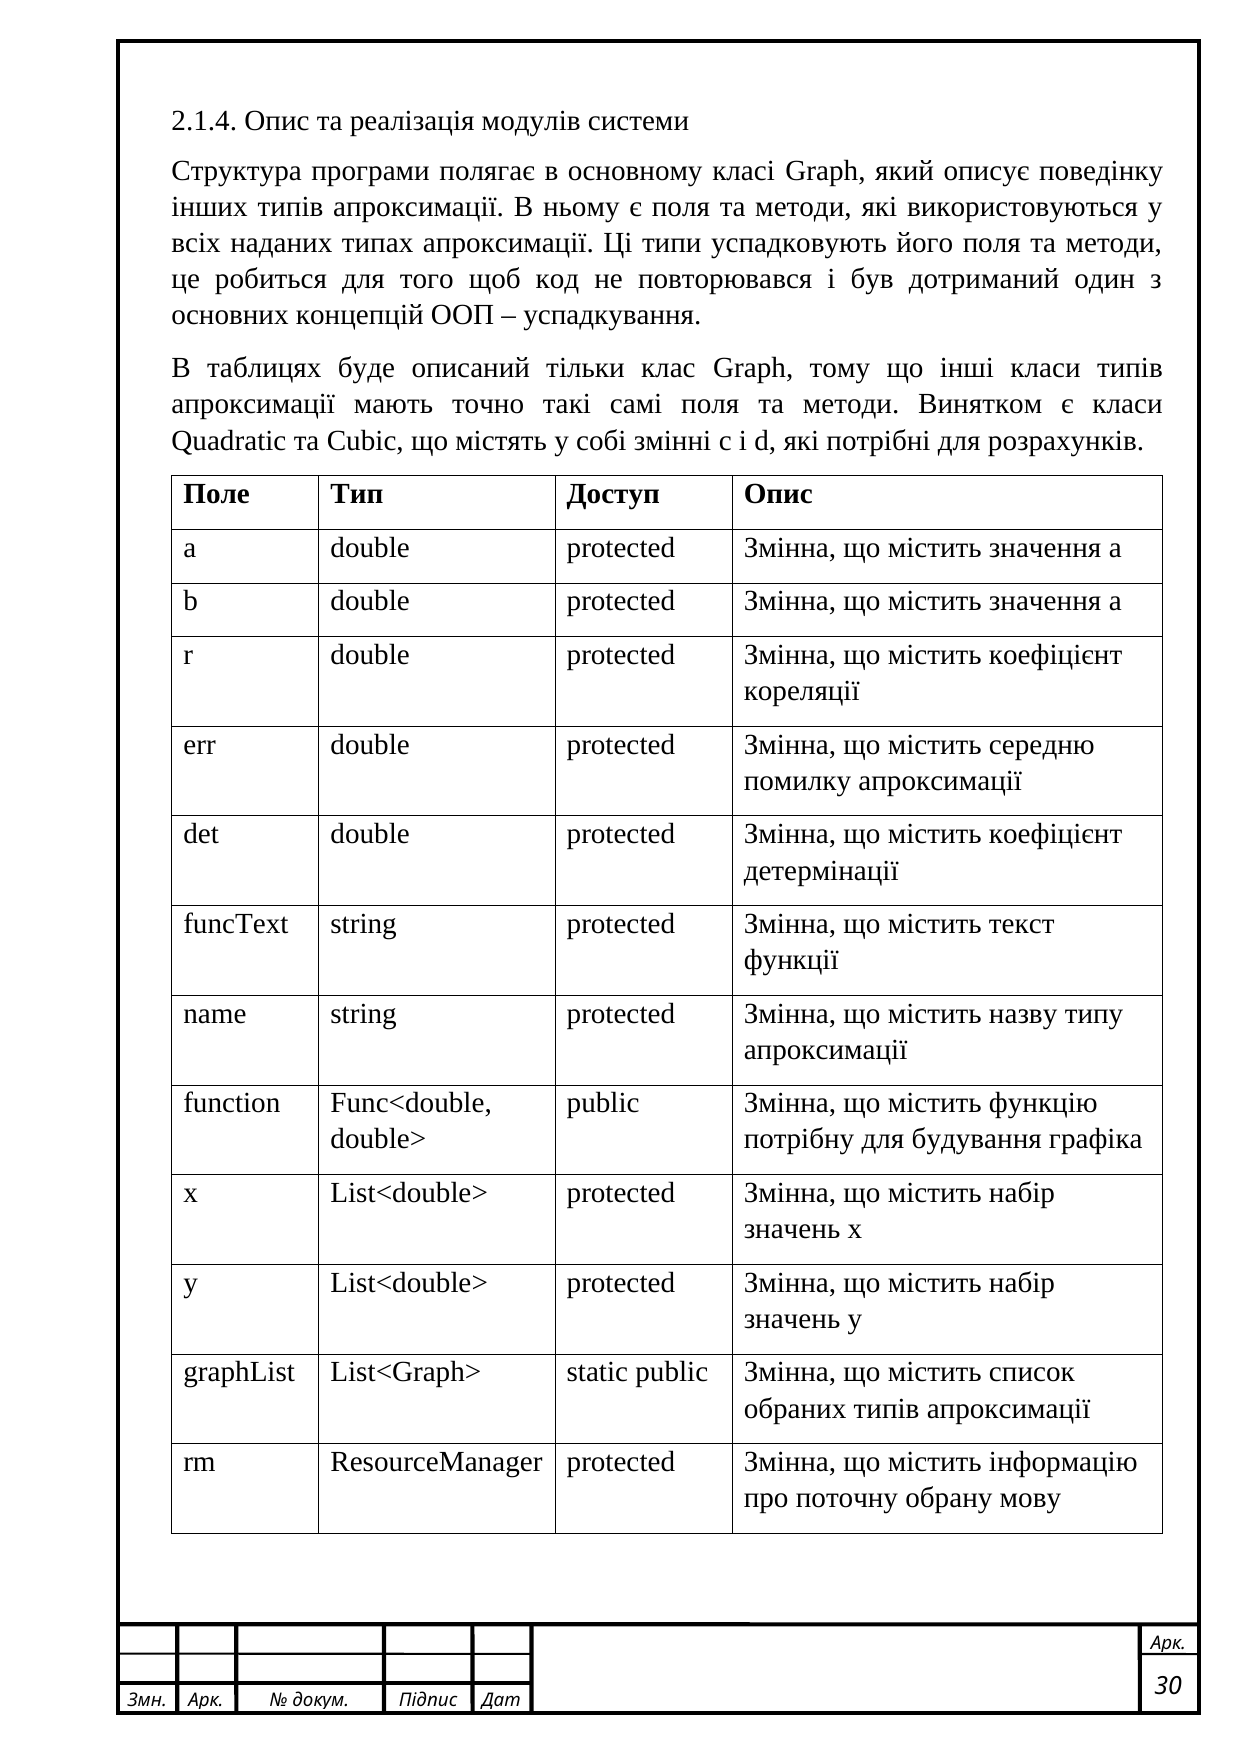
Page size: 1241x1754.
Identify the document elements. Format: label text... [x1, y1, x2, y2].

table_cell Змінна, що містить інформацію про поточну обрану мову [733, 1444, 1162, 1533]
table_cell Змінна, що містить коефіцієнт детермінації [733, 816, 1162, 905]
table_cell funcText [172, 906, 318, 995]
table_cell List<double> [319, 1175, 555, 1264]
table_cell double [319, 727, 555, 815]
table_cell Змінна, що містить список обраних типів апроксимації [733, 1355, 1162, 1443]
table_cell protected [556, 1265, 732, 1353]
table_cell protected [556, 1175, 732, 1264]
table_cell protected [556, 530, 732, 582]
table_cell Змінна, що містить набір значень x [733, 1175, 1162, 1264]
table_cell Змінна, що містить функцію потрібну для будування графіка [733, 1086, 1162, 1174]
table_cell rm [172, 1444, 318, 1533]
table_cell graphList [172, 1355, 318, 1443]
text Структура програми полягає в основному класі Graph, який описує поведінку інших типів апроксимації. В ньому є поля та методи, які використовуються у всіх наданих типах апроксимації. Ці типи успадковують його поля та методи, це робиться для того щоб код не повторювався і був дотриманий один з основних концепцій ООП – успадкування. [171, 153, 1163, 331]
table_header Опис [733, 476, 1162, 529]
table_cell a [172, 530, 318, 582]
table_cell List<Graph> [319, 1355, 555, 1443]
text В таблицях буде описаний тільки клас Graph, тому що інші класи типів апроксимації мають точно такі самі поля та методи. Винятком є класи Quadratic та Cubic, що містять у собі змінні c і d, які потрібні для розрахунків. [171, 350, 1163, 456]
table_cell string [319, 906, 555, 995]
table_cell y [172, 1265, 318, 1353]
table_cell Func<double, double> [319, 1086, 555, 1174]
table_cell static public [556, 1355, 732, 1443]
text 2.1.4. Опис та реалізація модулів системи [171, 103, 1163, 136]
table_cell double [319, 816, 555, 905]
table_cell protected [556, 1444, 732, 1533]
table_cell Змінна, що містить текст функції [733, 906, 1162, 995]
table_cell double [319, 530, 555, 582]
table_cell Змінна, що містить значення a [733, 530, 1162, 582]
table_cell List<double> [319, 1265, 555, 1353]
table_cell det [172, 816, 318, 905]
table_cell Змінна, що містить коефіцієнт кореляції [733, 637, 1162, 726]
table_cell protected [556, 637, 732, 726]
table_header Тип [319, 476, 555, 529]
table_header Доступ [556, 476, 732, 529]
table_cell protected [556, 996, 732, 1084]
table_cell name [172, 996, 318, 1084]
table_cell Змінна, що містить набір значень y [733, 1265, 1162, 1353]
table_cell double [319, 584, 555, 636]
table_cell Змінна, що містить назву типу апроксимації [733, 996, 1162, 1084]
table_cell function [172, 1086, 318, 1174]
table_cell Змінна, що містить середню помилку апроксимації [733, 727, 1162, 815]
table_cell ResourceManager [319, 1444, 555, 1533]
table_cell public [556, 1086, 732, 1174]
table_cell b [172, 584, 318, 636]
table_header Поле [172, 476, 318, 529]
table_cell double [319, 637, 555, 726]
table_cell Змінна, що містить значення a [733, 584, 1162, 636]
table_cell x [172, 1175, 318, 1264]
table_cell protected [556, 584, 732, 636]
table_cell protected [556, 727, 732, 815]
table_cell protected [556, 906, 732, 995]
table_cell r [172, 637, 318, 726]
table_cell err [172, 727, 318, 815]
table_cell string [319, 996, 555, 1084]
table_cell protected [556, 816, 732, 905]
